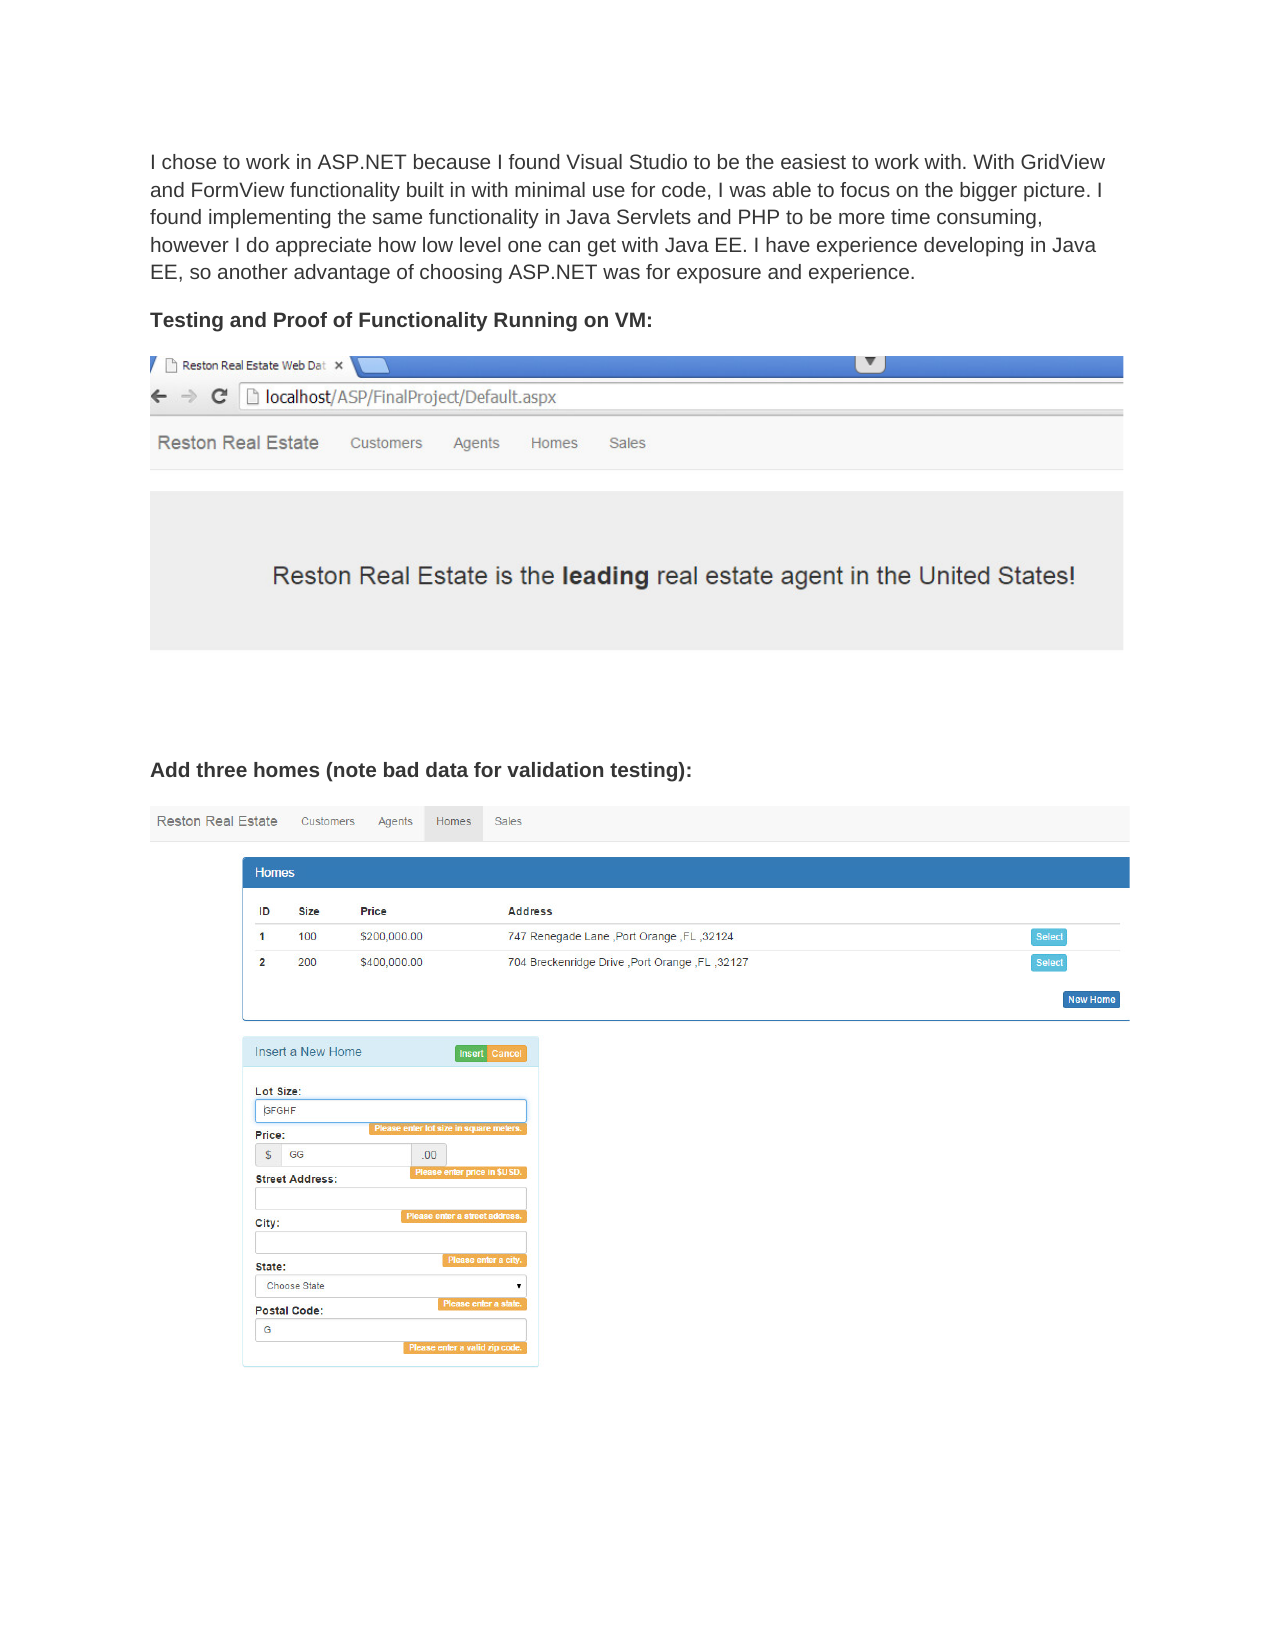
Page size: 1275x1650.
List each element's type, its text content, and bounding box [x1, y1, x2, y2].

picture [150, 356, 1124, 734]
picture [150, 806, 1130, 1379]
text Testing and Proof of Functionality Running on VM: [150, 308, 1125, 332]
text I chose to work in ASP.NET because I found Visual Studio to be the easiest to work with. With GridView and FormView functionality built in with minimal use for code, I was able to focus on the bigger picture. I found implementing the same functionality in Java Servlets and PHP to be more time consuming, however I do appreciate how low level one can get with Java EE. I have experience developing in Java EE, so another advantage of choosing ASP.NET was for exposure and experience. [150, 150, 1125, 284]
text Add three homes (note bad data for validation testing): [150, 758, 1125, 782]
